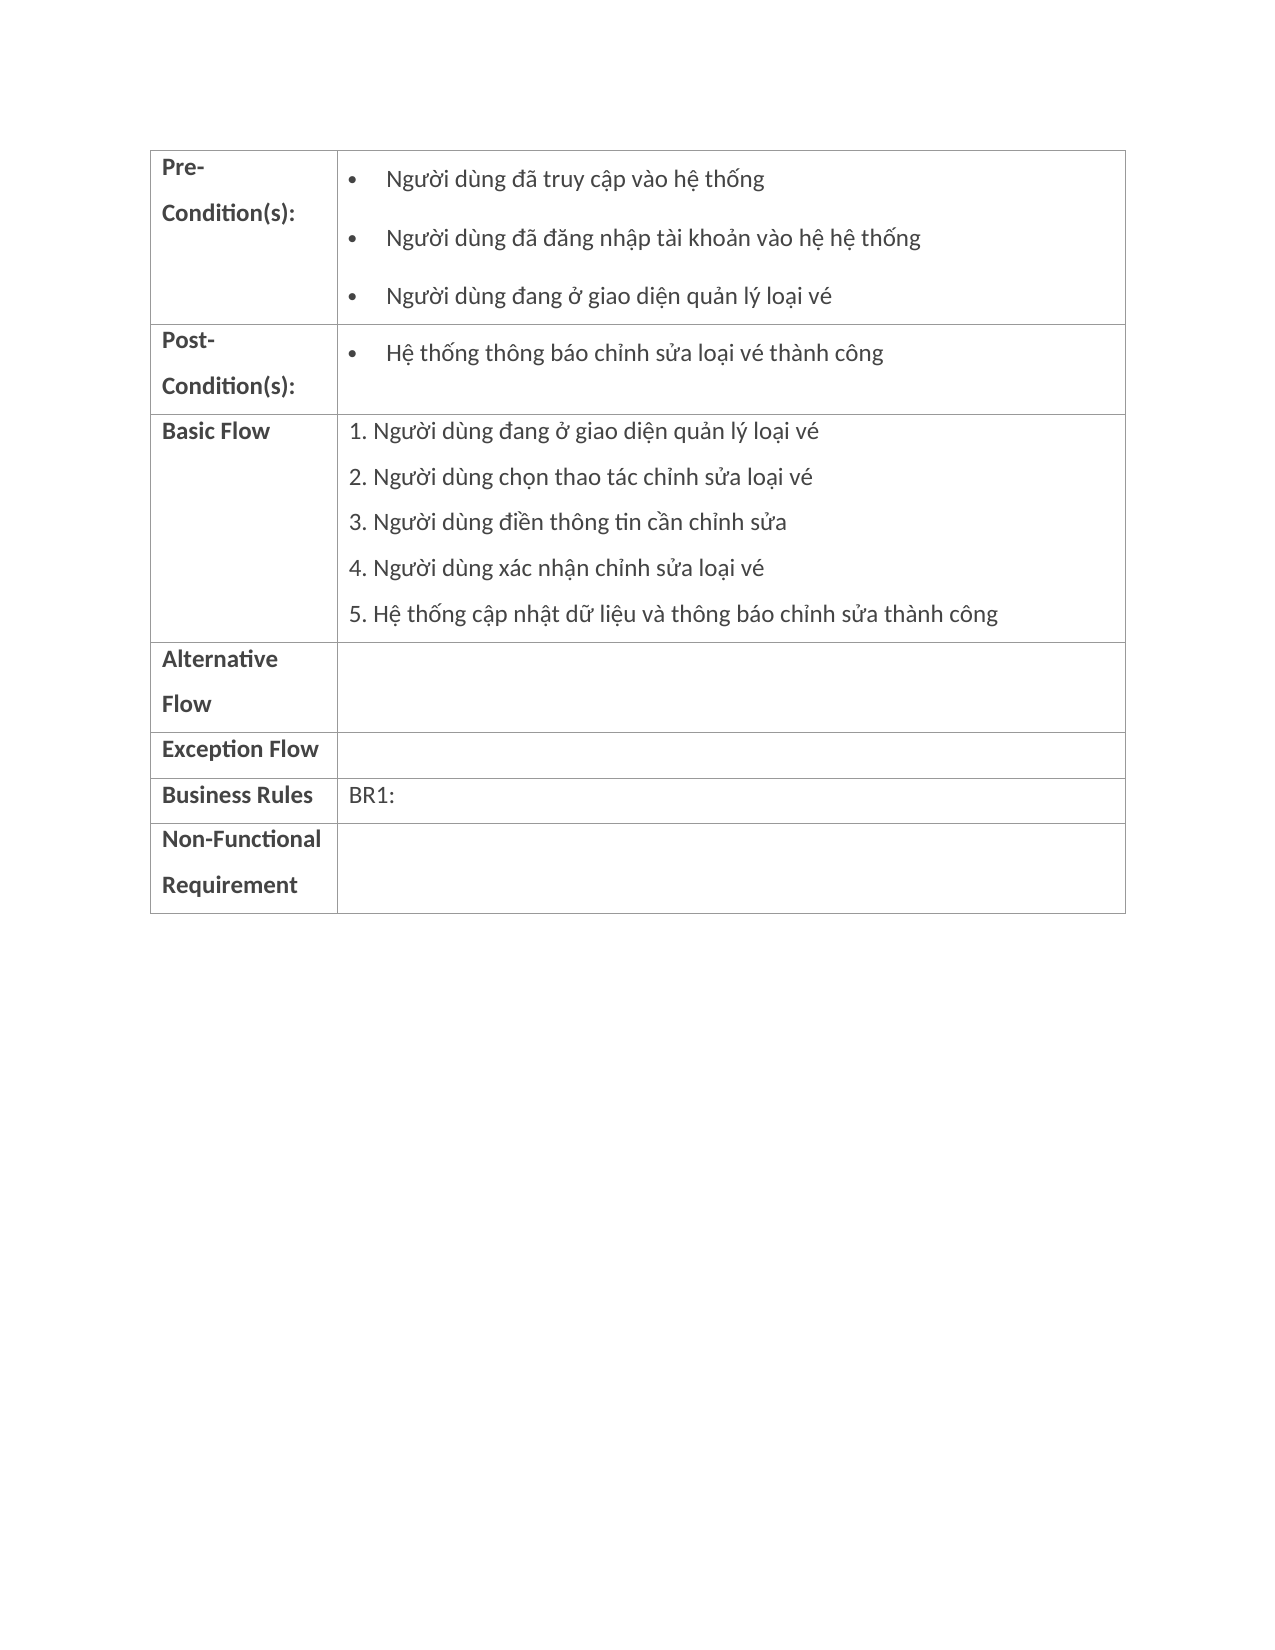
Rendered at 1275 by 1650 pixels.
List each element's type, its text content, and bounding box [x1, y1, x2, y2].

table_cell BR1: [338, 779, 1125, 823]
table_cell Basic Flow [151, 415, 337, 642]
table_cell Pre-Condition(s): [151, 151, 337, 324]
table_cell Exception Flow [151, 733, 337, 778]
table_cell Non-Functional Requirement [151, 824, 337, 913]
table_cell Business Rules [151, 779, 337, 823]
table_cell [338, 733, 1125, 778]
table_cell [338, 824, 1125, 913]
table_cell Người dùng đã truy cập vào hệ thống Người dùng đã đăng nhập tài khoản vào hệ hệ thống Người dùng đang ở giao diện quản lý loại vé [338, 151, 1125, 324]
table_cell Alternative Flow [151, 643, 337, 732]
table_cell Hệ thống thông báo chỉnh sửa loại vé thành công [338, 325, 1125, 414]
table_cell Post-Condition(s): [151, 325, 337, 414]
table_cell [338, 643, 1125, 732]
